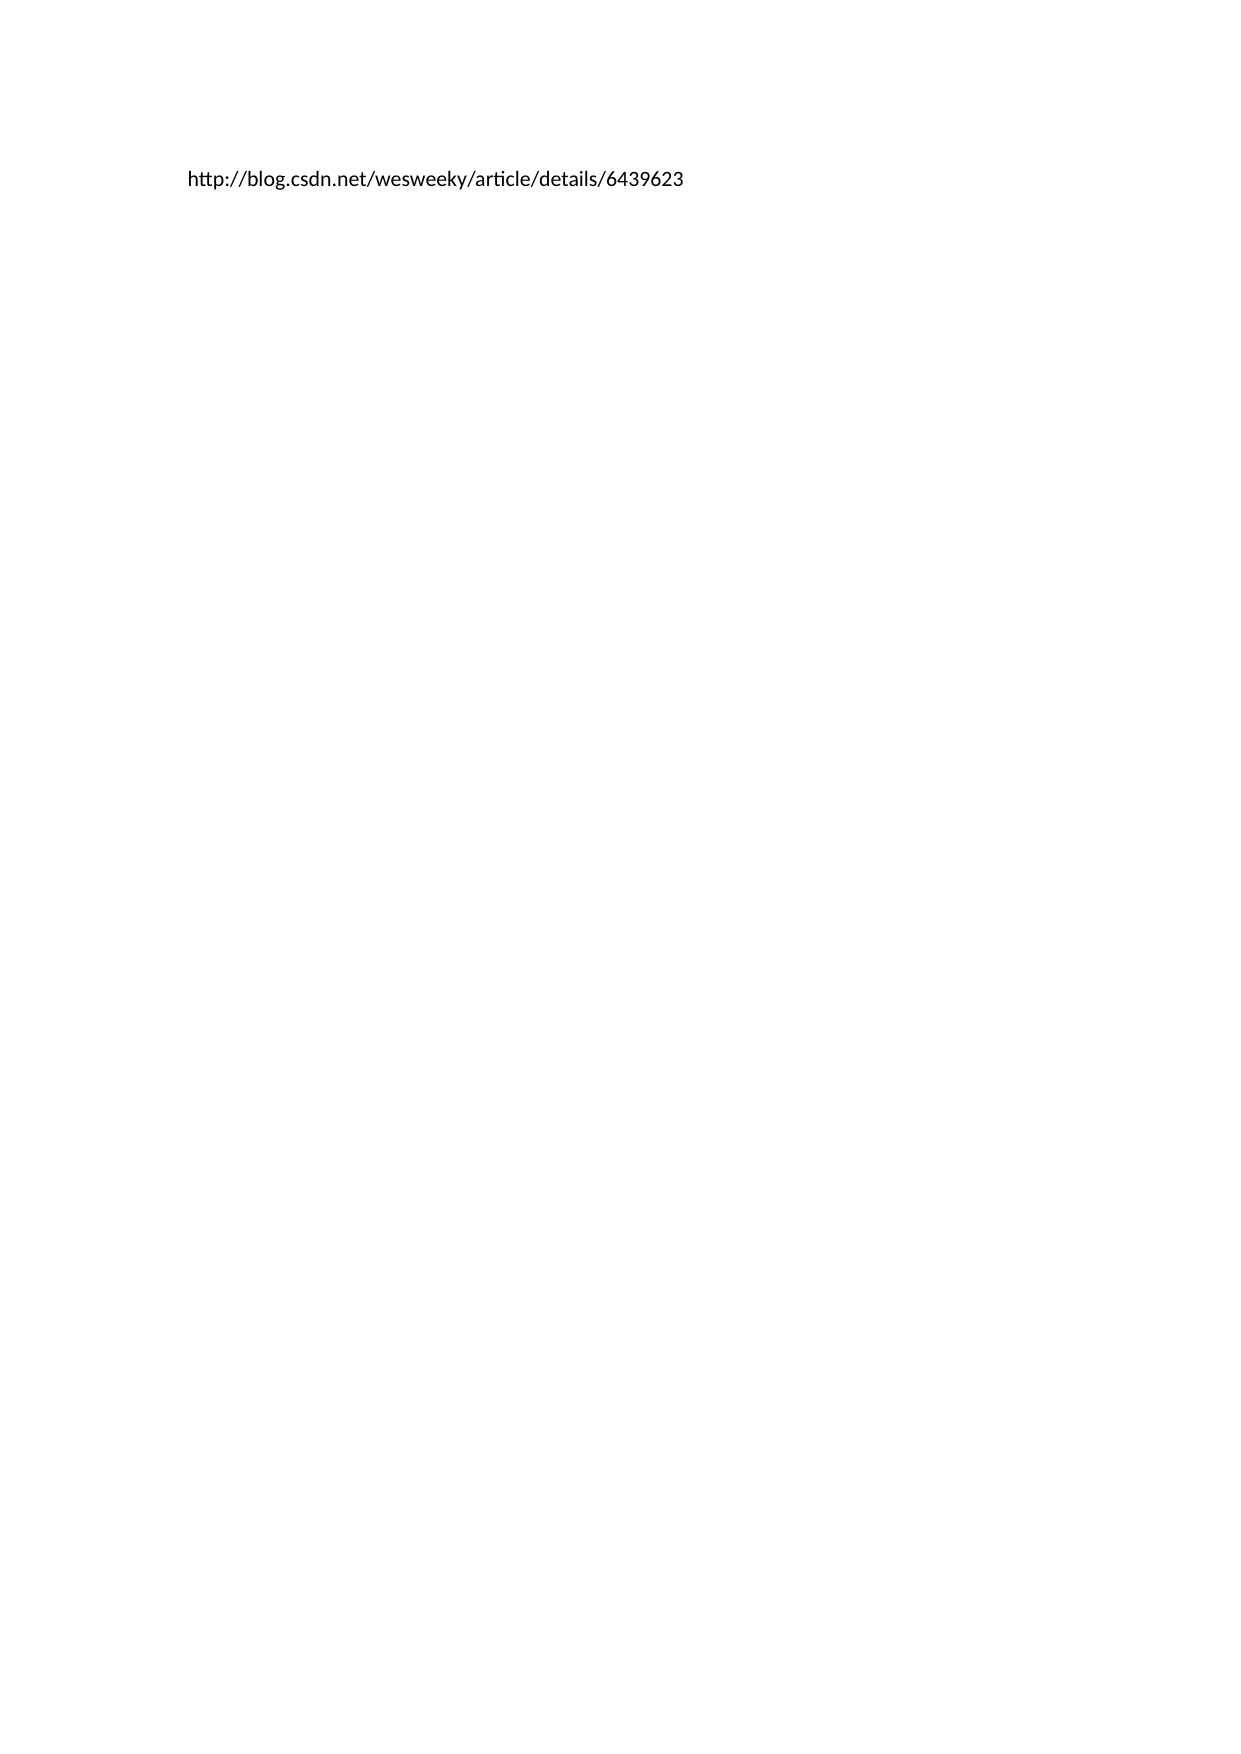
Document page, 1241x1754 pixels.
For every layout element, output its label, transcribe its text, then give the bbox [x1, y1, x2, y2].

text http://blog.csdn.net/wesweeky/article/details/6439623 [187, 162, 1053, 194]
